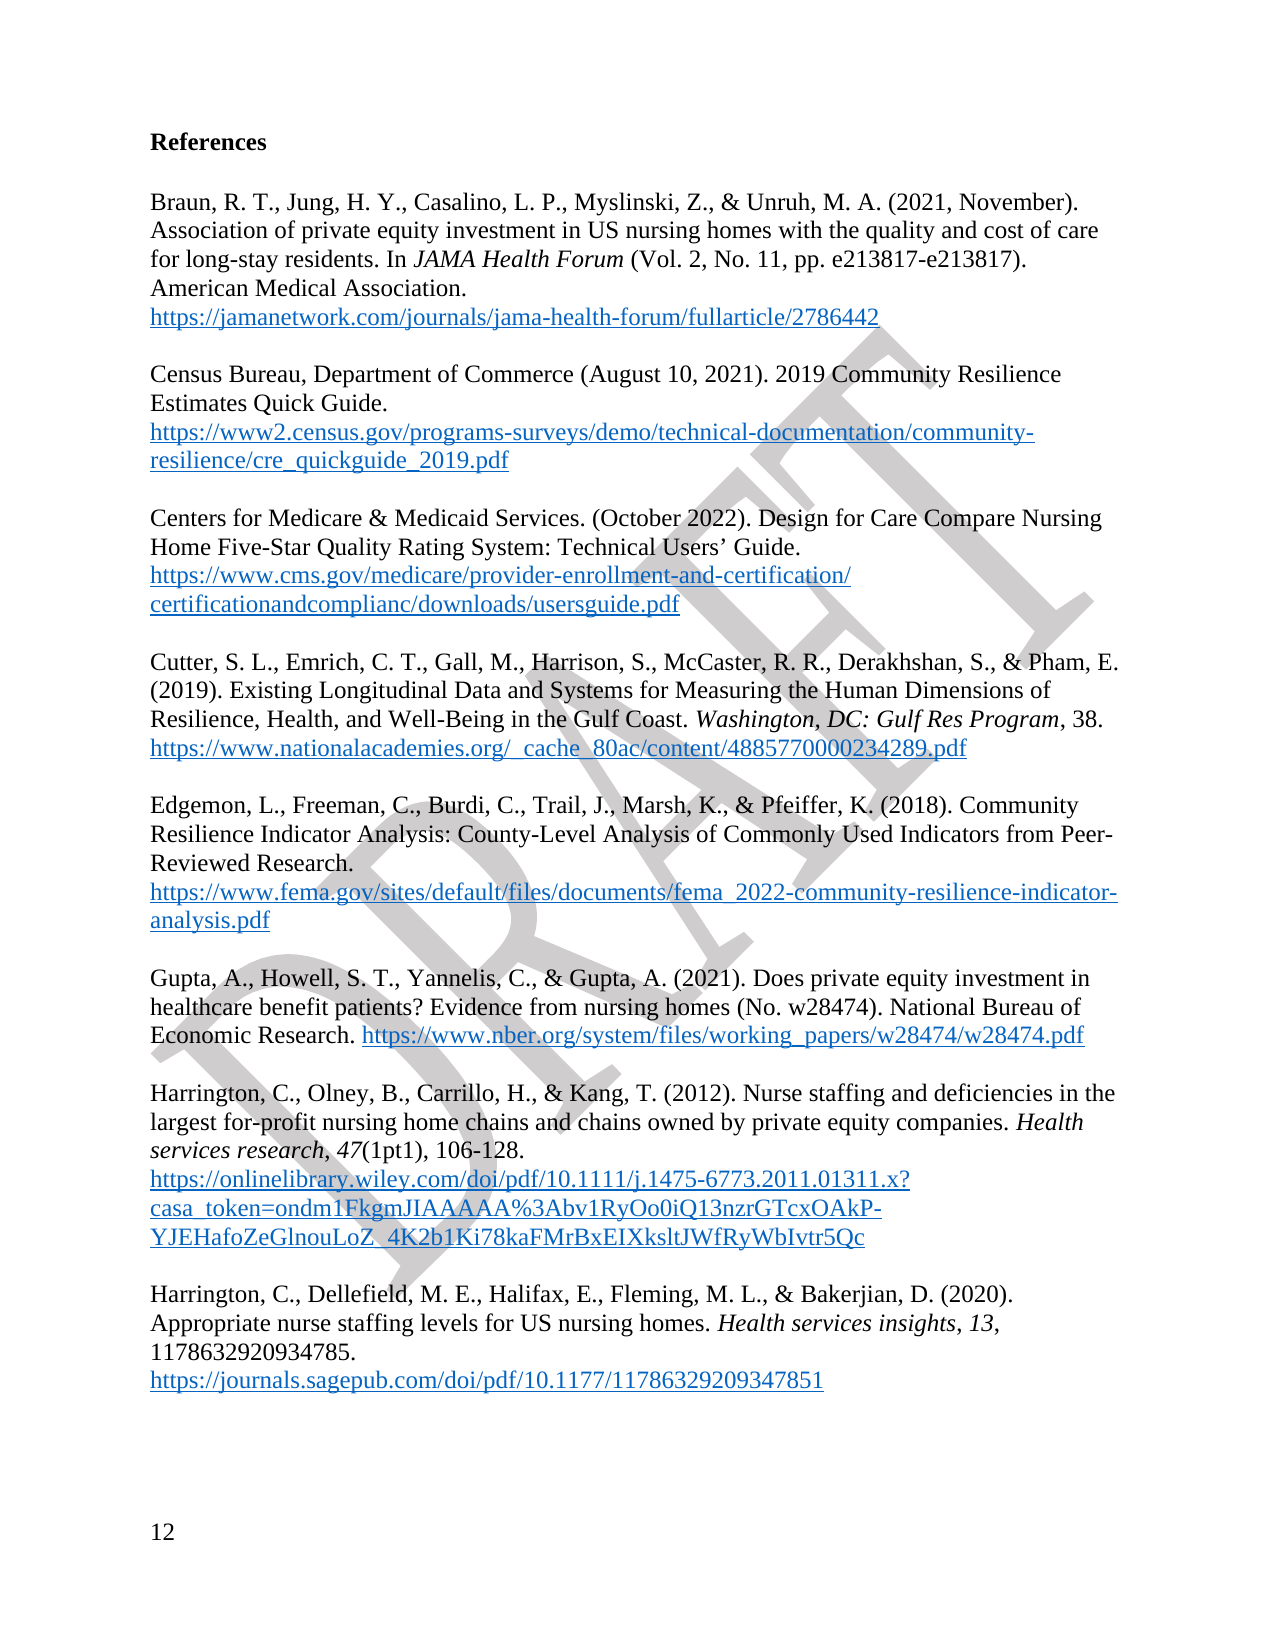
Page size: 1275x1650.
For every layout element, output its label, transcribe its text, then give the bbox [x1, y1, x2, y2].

subtitle References [150, 127, 1125, 156]
text Cutter, S. L., Emrich, C. T., Gall, M., Harrison, S., McCaster, R. R., Derakhshan, S., & Pham, E. (2019). Existing Longitudinal Data and Systems for Measuring the Human Dimensions of Resilience, Health, and Well-Being in the Gulf Coast. Washington, DC: Gulf Res Program, 38. [150, 647, 1125, 733]
text https://journals.sagepub.com/doi/pdf/10.1177/11786329209347851 [150, 1366, 1125, 1394]
text Braun, R. T., Jung, H. Y., Casalino, L. P., Myslinski, Z., & Unruh, M. A. (2021, November). Association of private equity investment in US nursing homes with the quality and cost of care for long-stay residents. In JAMA Health Forum (Vol. 2, No. 11, pp. e213817-e213817). American Medical Association. [150, 187, 1125, 302]
text https://www.fema.gov/sites/default/files/documents/fema_2022-community-resilience-indicator-analysis.pdf [150, 877, 1125, 934]
text Edgemon, L., Freeman, C., Burdi, C., Trail, J., Marsh, K., & Pfeiffer, K. (2018). Community Resilience Indicator Analysis: County-Level Analysis of Commonly Used Indicators from Peer-Reviewed Research. [150, 791, 1125, 877]
text Gupta, A., Howell, S. T., Yannelis, C., & Gupta, A. (2021). Does private equity investment in healthcare benefit patients? Evidence from nursing homes (No. w28474). National Bureau of Economic Research. https://www.nber.org/system/files/working_papers/w28474/w28474.pdf [150, 963, 1125, 1049]
text Centers for Medicare & Medicaid Services. (October 2022). Design for Care Compare Nursing Home Five-Star Quality Rating System: Technical Users’ Guide. [150, 503, 1125, 561]
text https://onlinelibrary.wiley.com/doi/pdf/10.1111/j.1475-6773.2011.01311.x?casa_token=ondm1FkgmJIAAAAA%3Abv1RyOo0iQ13nzrGTcxOAkP-YJEHafoZeGlnouLoZ_4K2b1Ki78kaFMrBxEIXksltJWfRyWbIvtr5Qc [150, 1164, 1125, 1251]
text https://www.nationalacademies.org/_cache_80ac/content/4885770000234289.pdf [150, 733, 1125, 762]
text Harrington, C., Dellefield, M. E., Halifax, E., Fleming, M. L., & Bakerjian, D. (2020). Appropriate nurse staffing levels for US nursing homes. Health services insights, 13, 1178632920934785. [150, 1279, 1125, 1366]
text Census Bureau, Department of Commerce (August 10, 2021). 2019 Community Resilience Estimates Quick Guide. [150, 359, 1125, 417]
text https://www.cms.gov/medicare/provider-enrollment-and-certification/certificationandcomplianc/downloads/usersguide.pdf [150, 561, 1125, 618]
text https://www2.census.gov/programs-surveys/demo/technical-documentation/community-resilience/cre_quickguide_2019.pdf [150, 417, 1125, 474]
text Harrington, C., Olney, B., Carrillo, H., & Kang, T. (2012). Nurse staffing and deficiencies in the largest for‐profit nursing home chains and chains owned by private equity companies. Health services research, 47(1pt1), 106-128. [150, 1078, 1125, 1164]
text https://jamanetwork.com/journals/jama-health-forum/fullarticle/2786442 [150, 302, 1125, 331]
